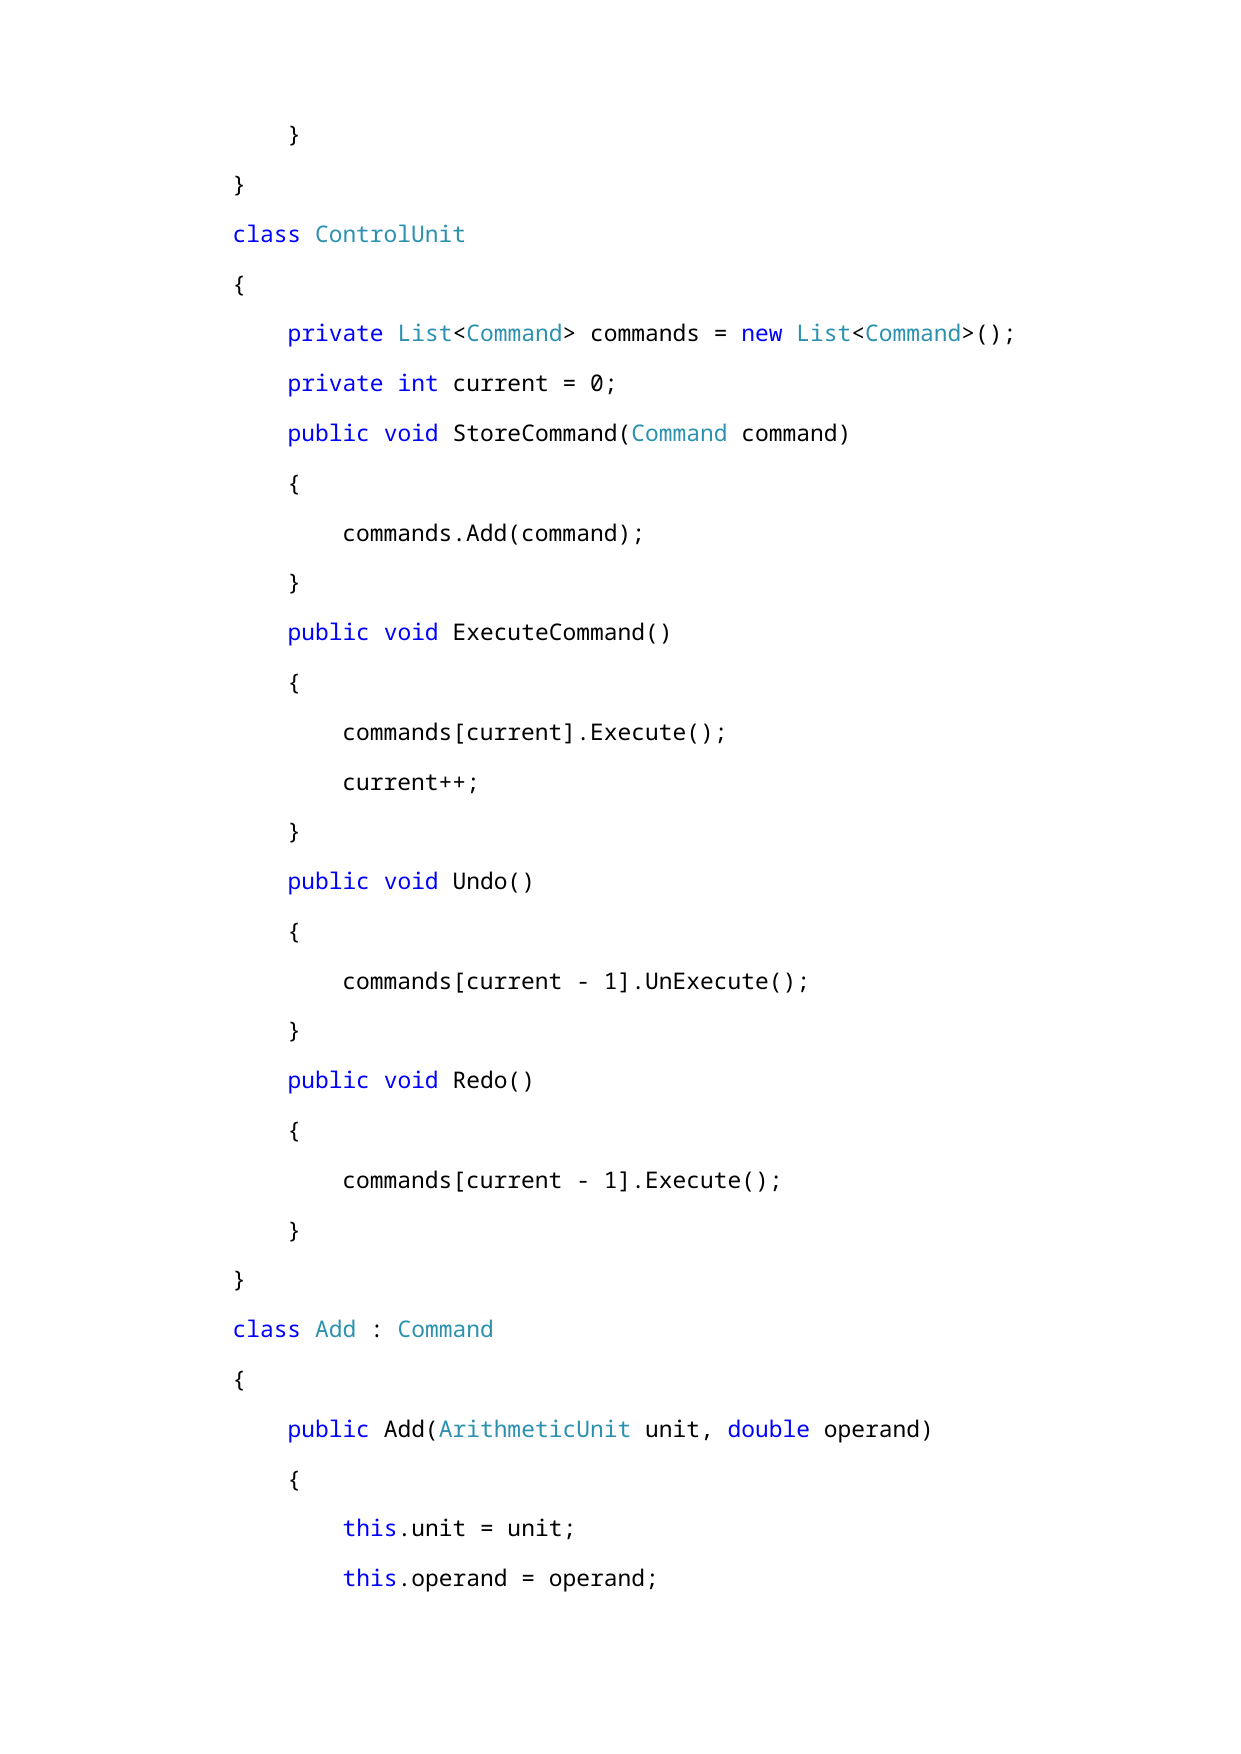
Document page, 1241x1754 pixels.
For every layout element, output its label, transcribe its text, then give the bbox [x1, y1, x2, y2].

text } [177, 1213, 1152, 1245]
text { [177, 915, 1152, 946]
text { [177, 1363, 1152, 1394]
text { [177, 1114, 1152, 1145]
text public void Redo() [177, 1064, 1152, 1095]
text { [177, 267, 1152, 299]
text public void Undo() [177, 865, 1152, 896]
text commands.Add(command); [177, 516, 1152, 548]
text private List<Command> commands = new List<Command>(); [177, 317, 1152, 348]
text } [177, 566, 1152, 597]
text commands[current].Execute(); [177, 716, 1152, 747]
text private int current = 0; [177, 367, 1152, 398]
text public Add(ArithmeticUnit unit, double operand) [177, 1413, 1152, 1444]
text } [177, 168, 1152, 199]
text commands[current - 1].UnExecute(); [177, 964, 1152, 996]
text { [177, 467, 1152, 498]
text } [177, 1263, 1152, 1294]
text class ControlUnit [177, 218, 1152, 249]
text class Add : Command [177, 1313, 1152, 1344]
text } [177, 118, 1152, 149]
text this.unit = unit; [177, 1512, 1152, 1543]
text } [177, 815, 1152, 846]
text current++; [177, 765, 1152, 797]
text this.operand = operand; [177, 1562, 1152, 1593]
text { [177, 1462, 1152, 1494]
text public void ExecuteCommand() [177, 616, 1152, 647]
text commands[current - 1].Execute(); [177, 1164, 1152, 1195]
text public void StoreCommand(Command command) [177, 417, 1152, 448]
text { [177, 666, 1152, 697]
text } [177, 1014, 1152, 1046]
